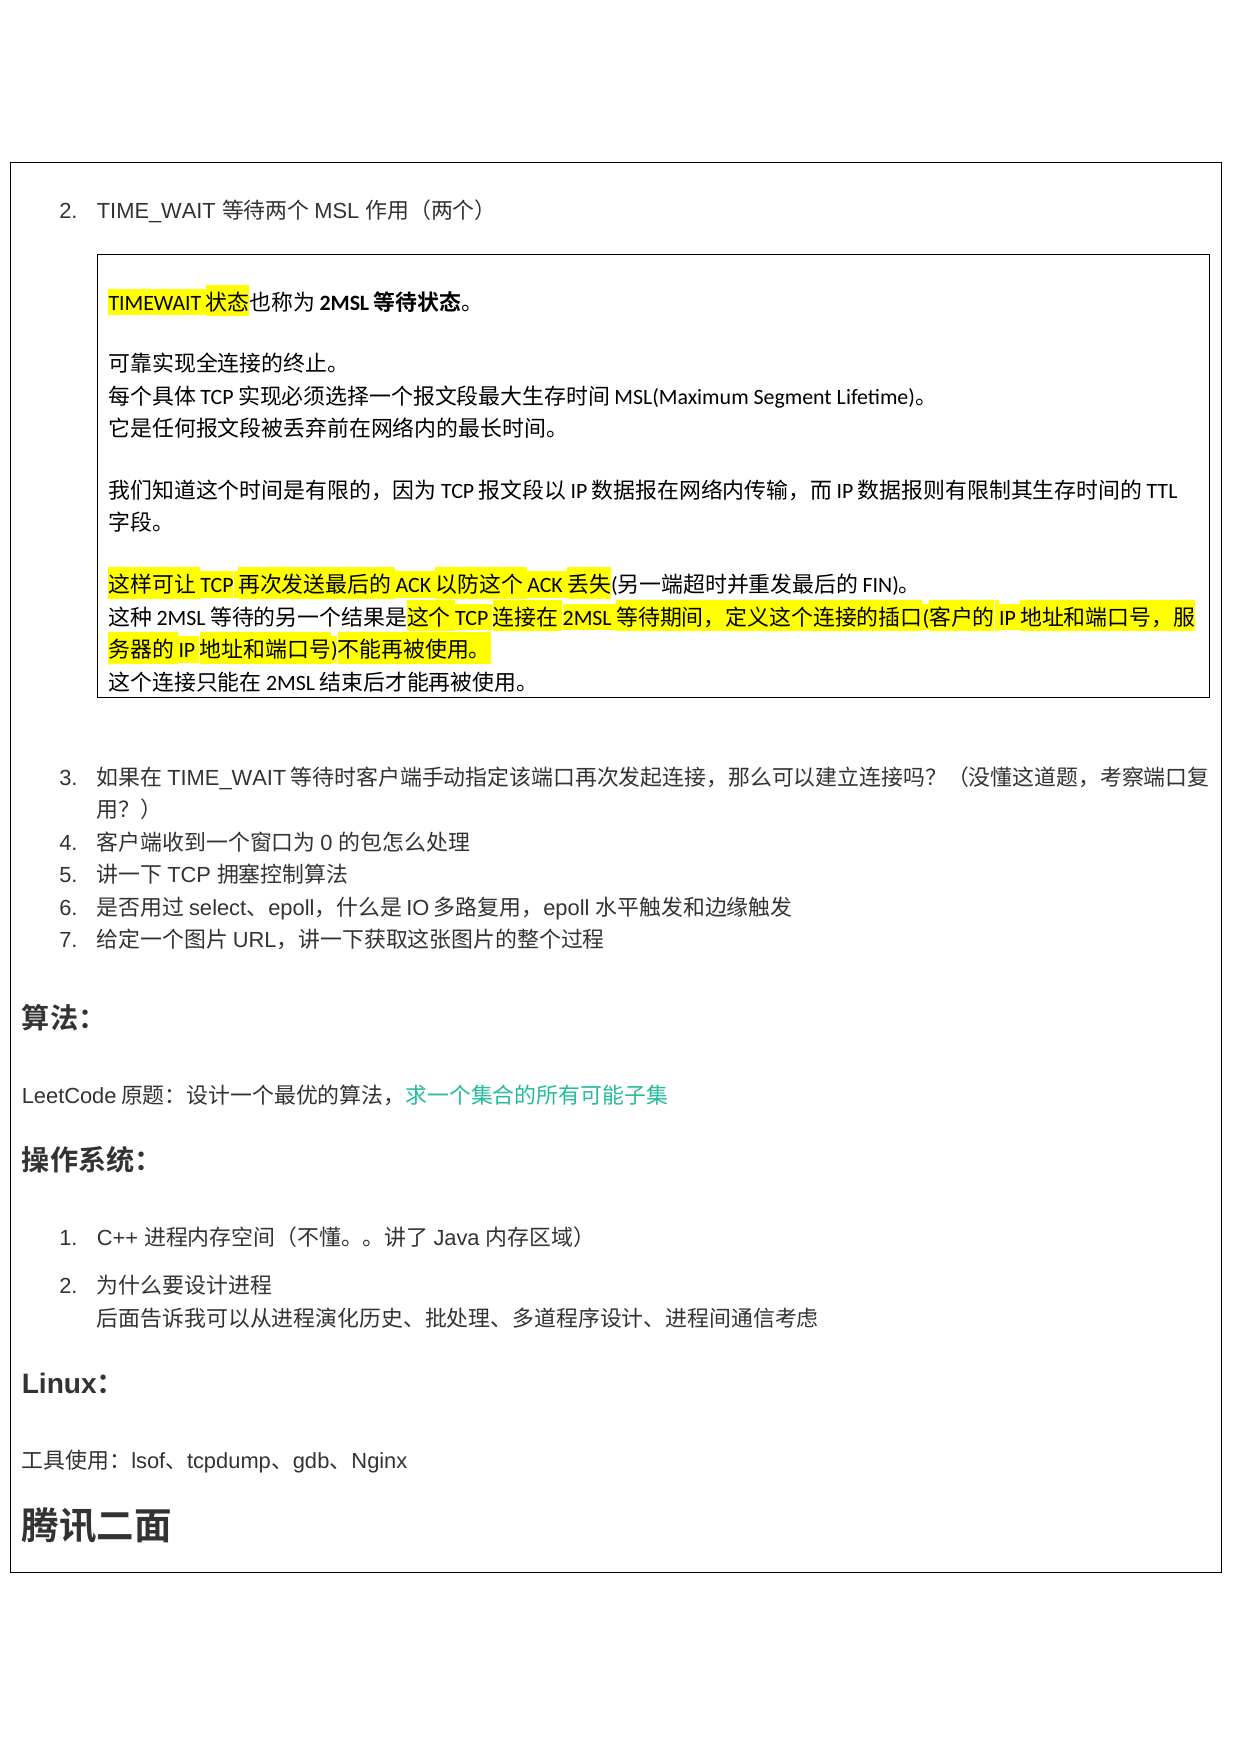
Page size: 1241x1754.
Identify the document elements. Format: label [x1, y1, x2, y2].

table_cell [11, 163, 1221, 1572]
